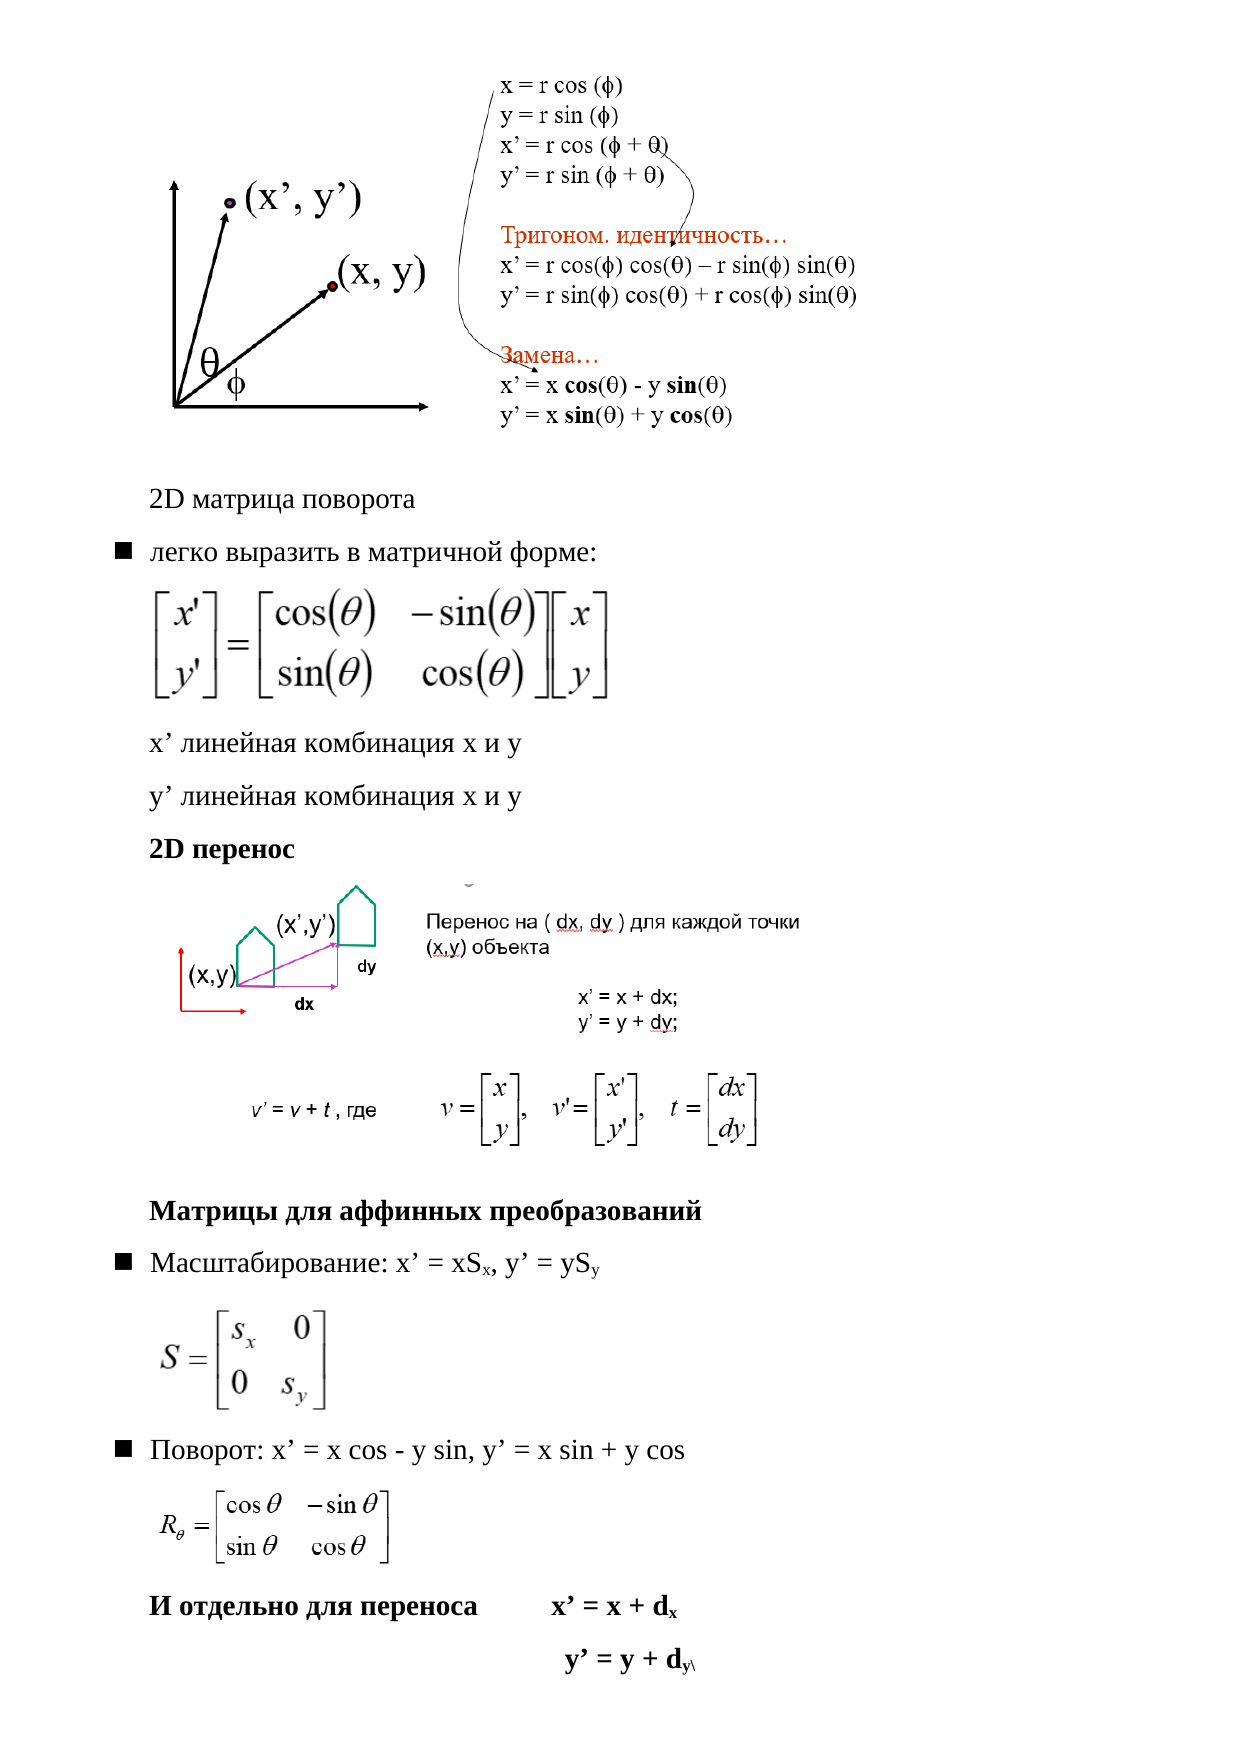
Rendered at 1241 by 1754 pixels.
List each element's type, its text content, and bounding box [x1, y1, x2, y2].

list Масштабирование: x’ = xSx, y’ = ySy [112, 1245, 1165, 1279]
picture [150, 1484, 399, 1570]
picture [148, 884, 819, 1174]
text y’ линейная комбинация x и y [75, 778, 1165, 812]
list Поворот: x’ = x cos - y sin, y’ = x sin + y cos [112, 1432, 1165, 1465]
text 2D перенос [75, 831, 1165, 865]
text y’ = y + dy\ [75, 1641, 1165, 1675]
text x’ линейная комбинация x и y [75, 726, 1165, 759]
text И отдельно для переноса x’ = x + dx [75, 1588, 1165, 1622]
text 2D матрица поворота [75, 482, 1165, 515]
picture [150, 587, 610, 707]
picture [150, 1298, 343, 1413]
list легко выразить в матричной форме: [112, 534, 1165, 568]
picture [148, 75, 858, 463]
text Матрицы для аффинных преобразований [75, 1193, 1165, 1226]
